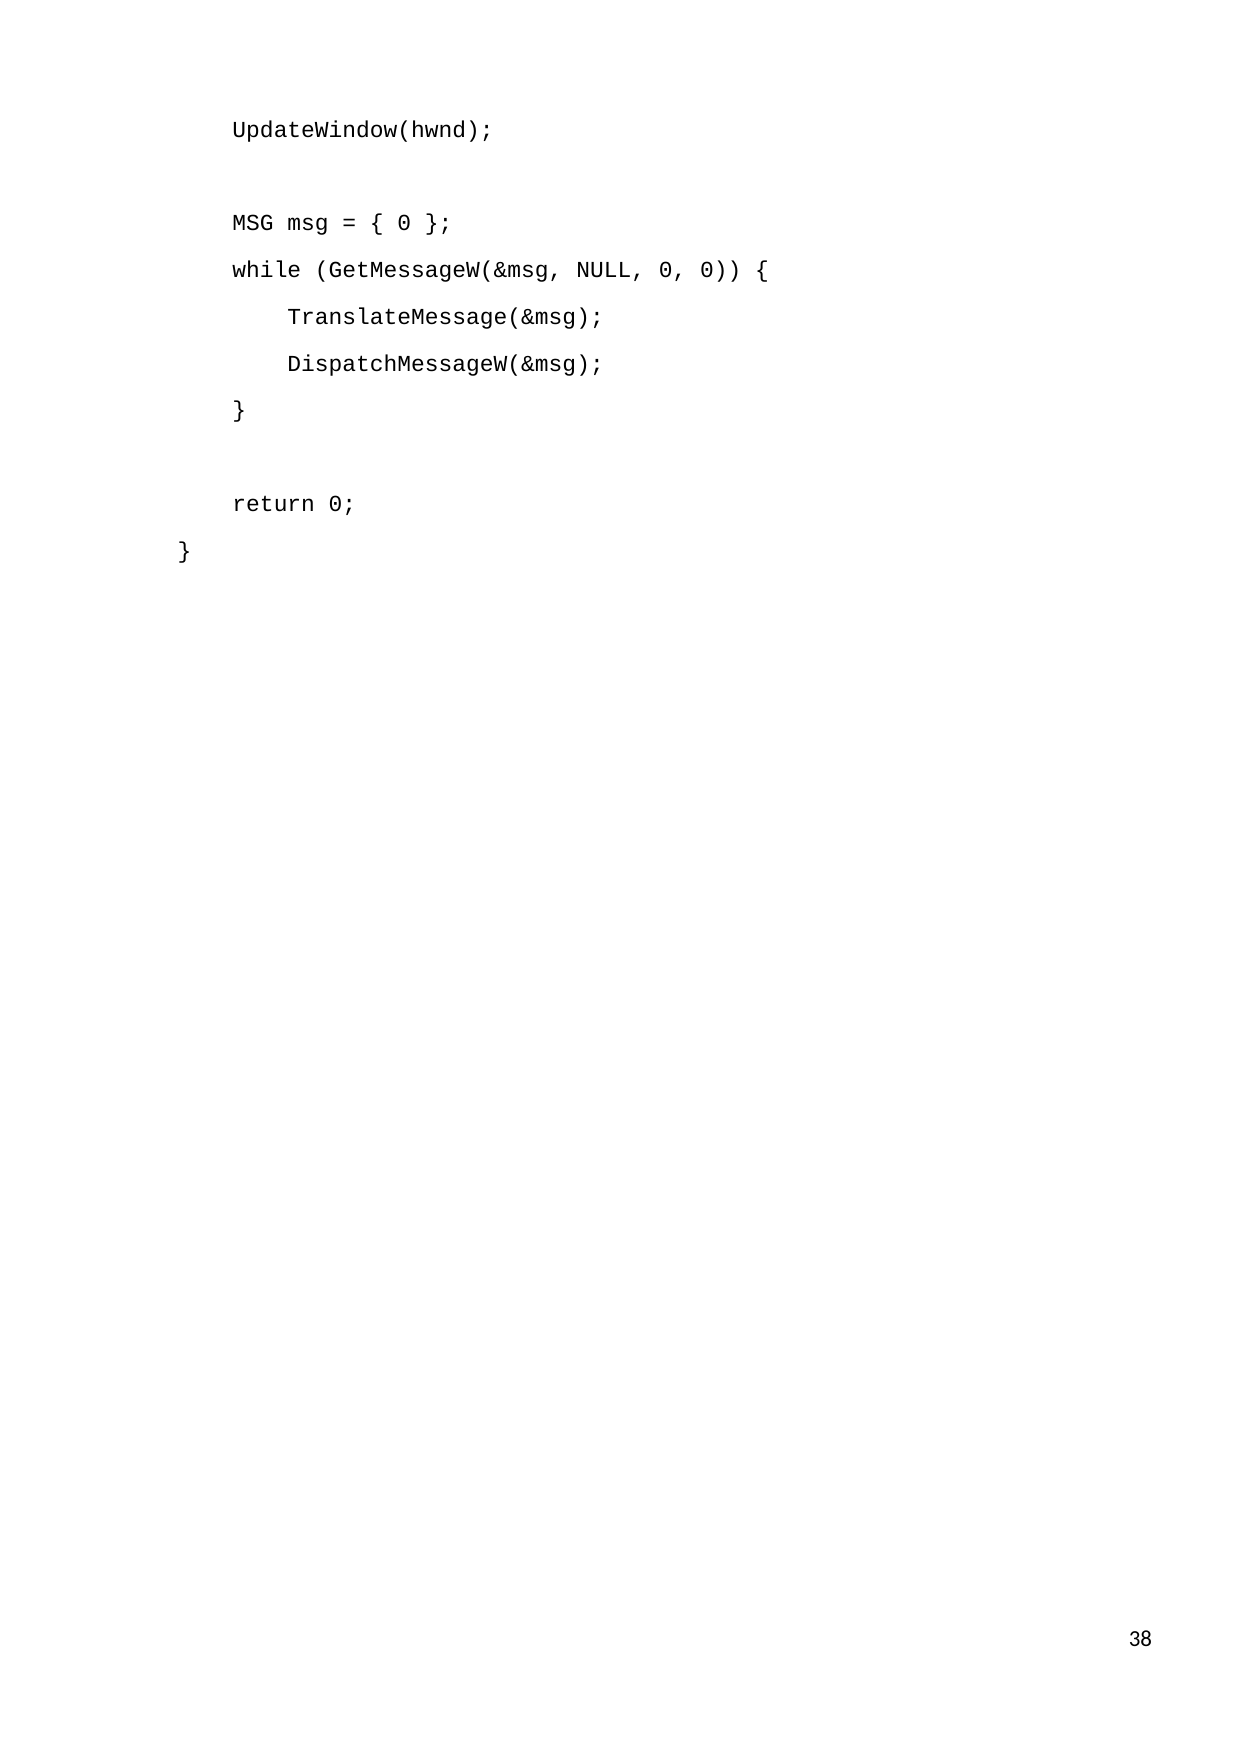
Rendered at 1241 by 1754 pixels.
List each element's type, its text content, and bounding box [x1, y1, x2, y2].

text TranslateMessage(&msg); [177, 305, 1152, 331]
text } [177, 399, 1152, 425]
text DispatchMessageW(&msg); [177, 352, 1152, 378]
text MSG msg = { 0 }; [177, 212, 1152, 238]
text } [177, 539, 1152, 565]
text UpdateWindow(hwnd); [177, 118, 1152, 144]
text while (GetMessageW(&msg, NULL, 0, 0)) { [177, 258, 1152, 284]
text return 0; [177, 492, 1152, 518]
